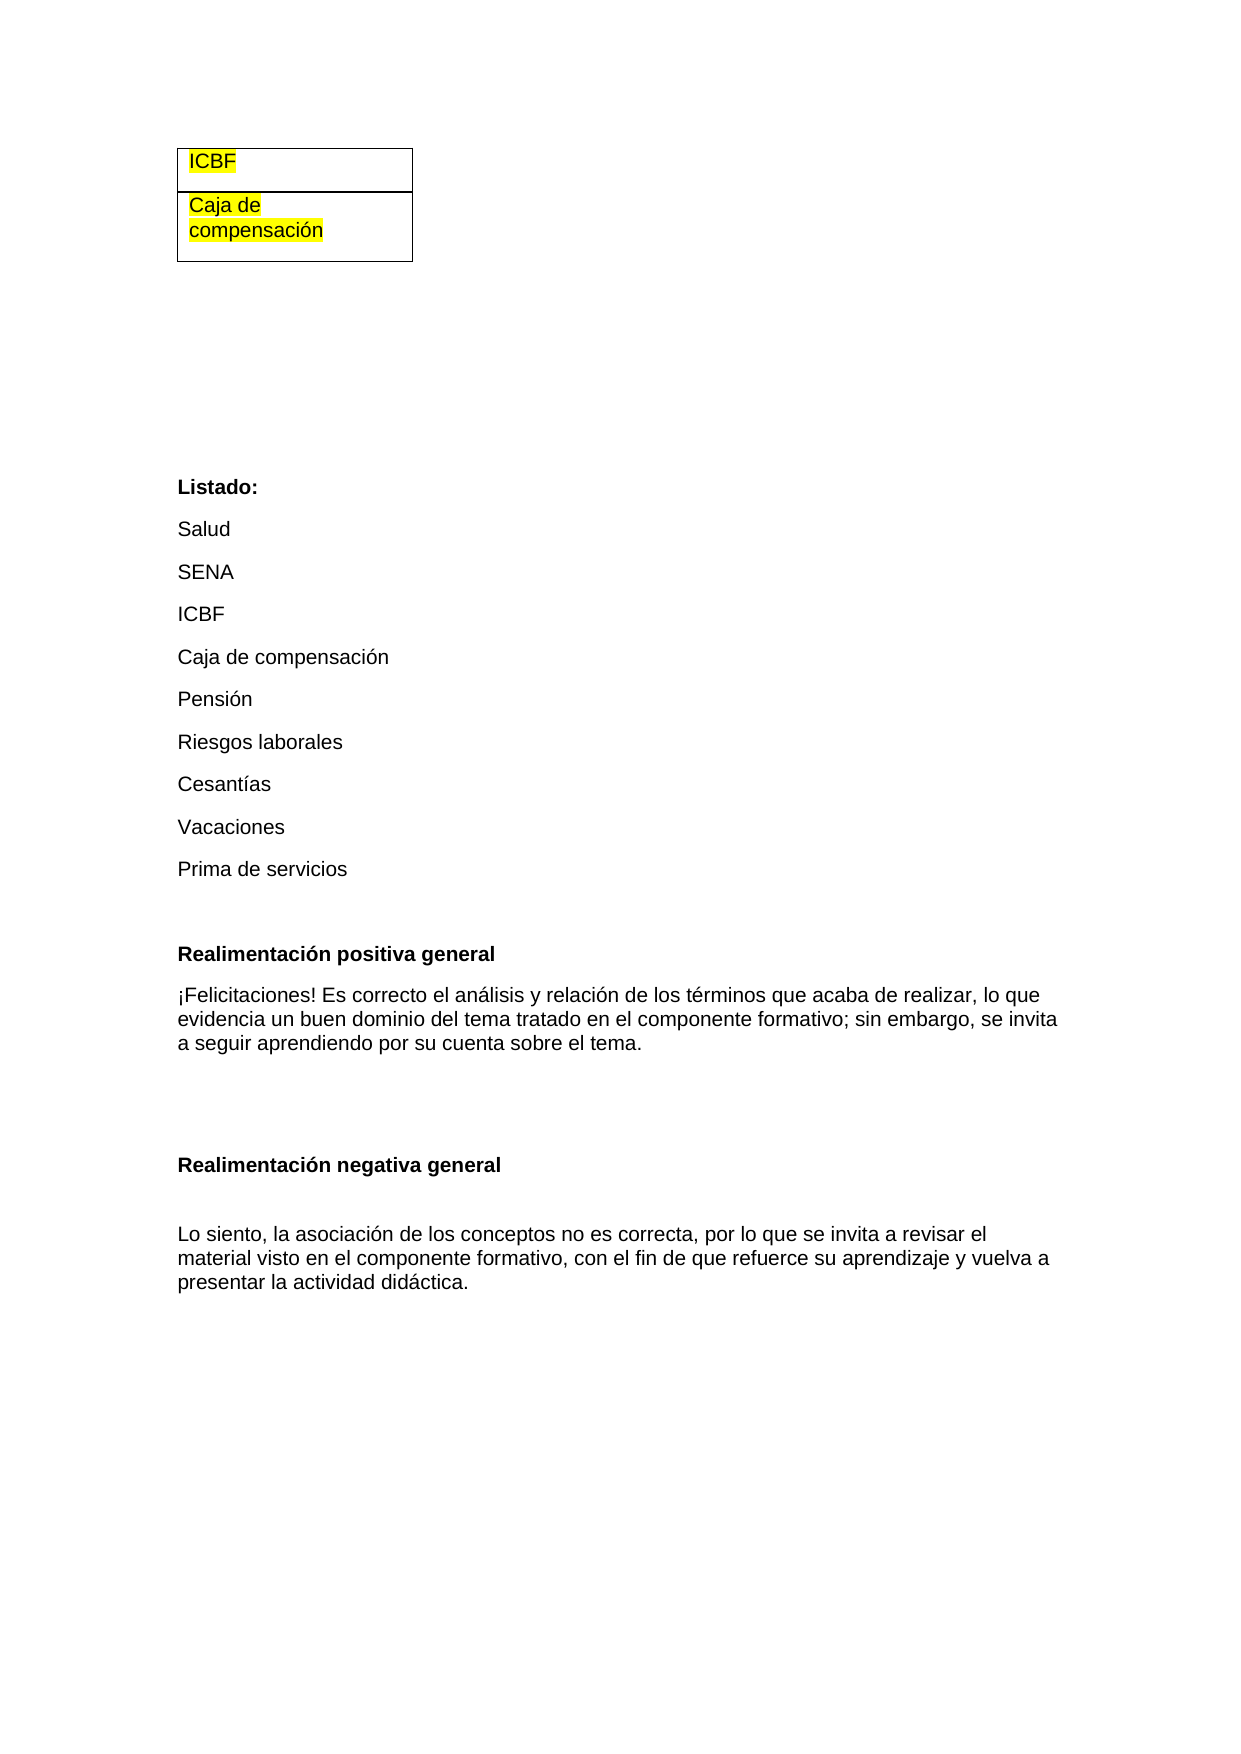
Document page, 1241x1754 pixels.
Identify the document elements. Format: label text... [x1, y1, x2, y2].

text Pensión [177, 687, 1063, 711]
text Prima de servicios [177, 857, 1063, 881]
text Riesgos laborales [177, 729, 1063, 753]
text Realimentación positiva general [177, 942, 1063, 966]
text Caja de compensación [177, 644, 1063, 668]
text ICBF [177, 602, 1063, 626]
text Cesantías [177, 772, 1063, 796]
text Listado: [177, 474, 1063, 498]
text Salud [177, 517, 1063, 541]
text Lo siento, la asociación de los conceptos no es correcta, por lo que se invita a revisar el material visto en el componente formativo, con el fin de que refuerce su aprendizaje y vuelva a presentar la actividad didáctica. [177, 1222, 1063, 1294]
text Vacaciones [177, 814, 1063, 838]
table_cell Caja de compensación [178, 193, 412, 261]
table_cell ICBF [178, 149, 412, 191]
text Realimentación negativa general [177, 1153, 1063, 1177]
text SENA [177, 559, 1063, 583]
text ¡Felicitaciones! Es correcto el análisis y relación de los términos que acaba de realizar, lo que evidencia un buen dominio del tema tratado en el componente formativo; sin embargo, se invita a seguir aprendiendo por su cuenta sobre el tema. [177, 983, 1063, 1054]
